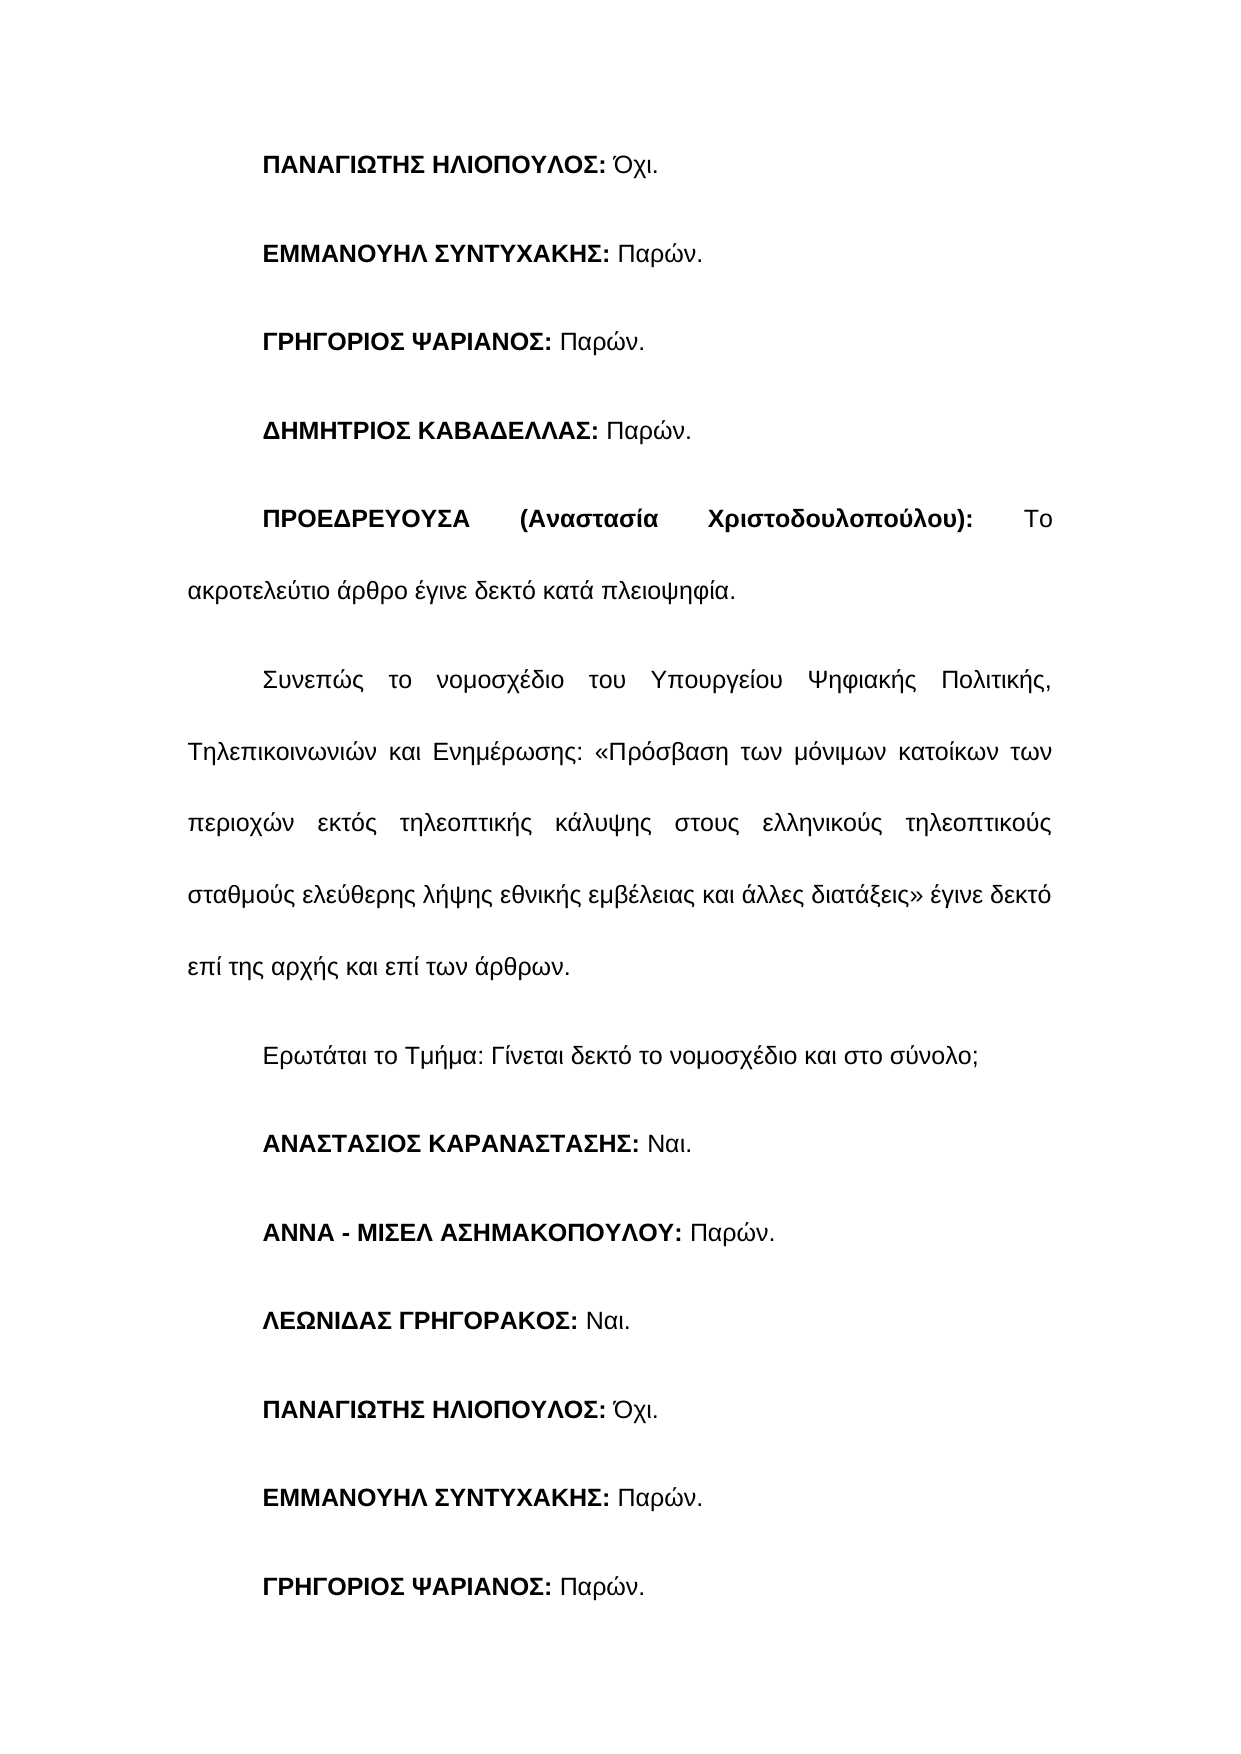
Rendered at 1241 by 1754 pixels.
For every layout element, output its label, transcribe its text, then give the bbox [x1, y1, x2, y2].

text ΠΑΝΑΓΙΩΤΗΣ ΗΛΙΟΠΟΥΛΟΣ: Όχι. [187, 150, 1053, 179]
text ΕΜΜΑΝΟΥΗΛ ΣΥΝΤΥΧΑΚΗΣ: Παρών. [187, 238, 1053, 267]
text ΑΝΝΑ - ΜΙΣΕΛ ΑΣΗΜΑΚΟΠΟΥΛΟΥ: Παρών. [187, 1218, 1053, 1246]
text ΓΡΗΓΟΡΙΟΣ ΨΑΡΙΑΝΟΣ: Παρών. [187, 1572, 1053, 1601]
text Ερωτάται το Τμήμα: Γίνεται δεκτό το νομοσχέδιο και στο σύνολο; [187, 1041, 1053, 1069]
text Συνεπώς το νομοσχέδιο του Υπουργείου Ψηφιακής Πολιτικής, Τηλεπικοινωνιών και Ενημέρωσης: «Πρόσβαση των μόνιμων κατοίκων των περιοχών εκτός τηλεοπτικής κάλυψης στους ελληνικούς τηλεοπτικούς σταθμούς ελεύθερης λήψης εθνικής εμβέλειας και άλλες διατάξεις» έγινε δεκτό επί της αρχής και επί των άρθρων. [187, 664, 1053, 981]
text ΔΗΜΗΤΡΙΟΣ ΚΑΒΑΔΕΛΛΑΣ: Παρών. [187, 416, 1053, 444]
text ΠΑΝΑΓΙΩΤΗΣ ΗΛΙΟΠΟΥΛΟΣ: Όχι. [187, 1395, 1053, 1423]
text ΛΕΩΝΙΔΑΣ ΓΡΗΓΟΡΑΚΟΣ: Ναι. [187, 1306, 1053, 1335]
text ΕΜΜΑΝΟΥΗΛ ΣΥΝΤΥΧΑΚΗΣ: Παρών. [187, 1483, 1053, 1512]
text ΑΝΑΣΤΑΣΙΟΣ ΚΑΡΑΝΑΣΤΑΣΗΣ: Ναι. [187, 1129, 1053, 1158]
text ΠΡΟΕΔΡΕΥΟΥΣΑ (Αναστασία Χριστοδουλοπούλου): Το ακροτελεύτιο άρθρο έγινε δεκτό κατά πλειοψηφία. [187, 504, 1053, 605]
text ΓΡΗΓΟΡΙΟΣ ΨΑΡΙΑΝΟΣ: Παρών. [187, 327, 1053, 356]
